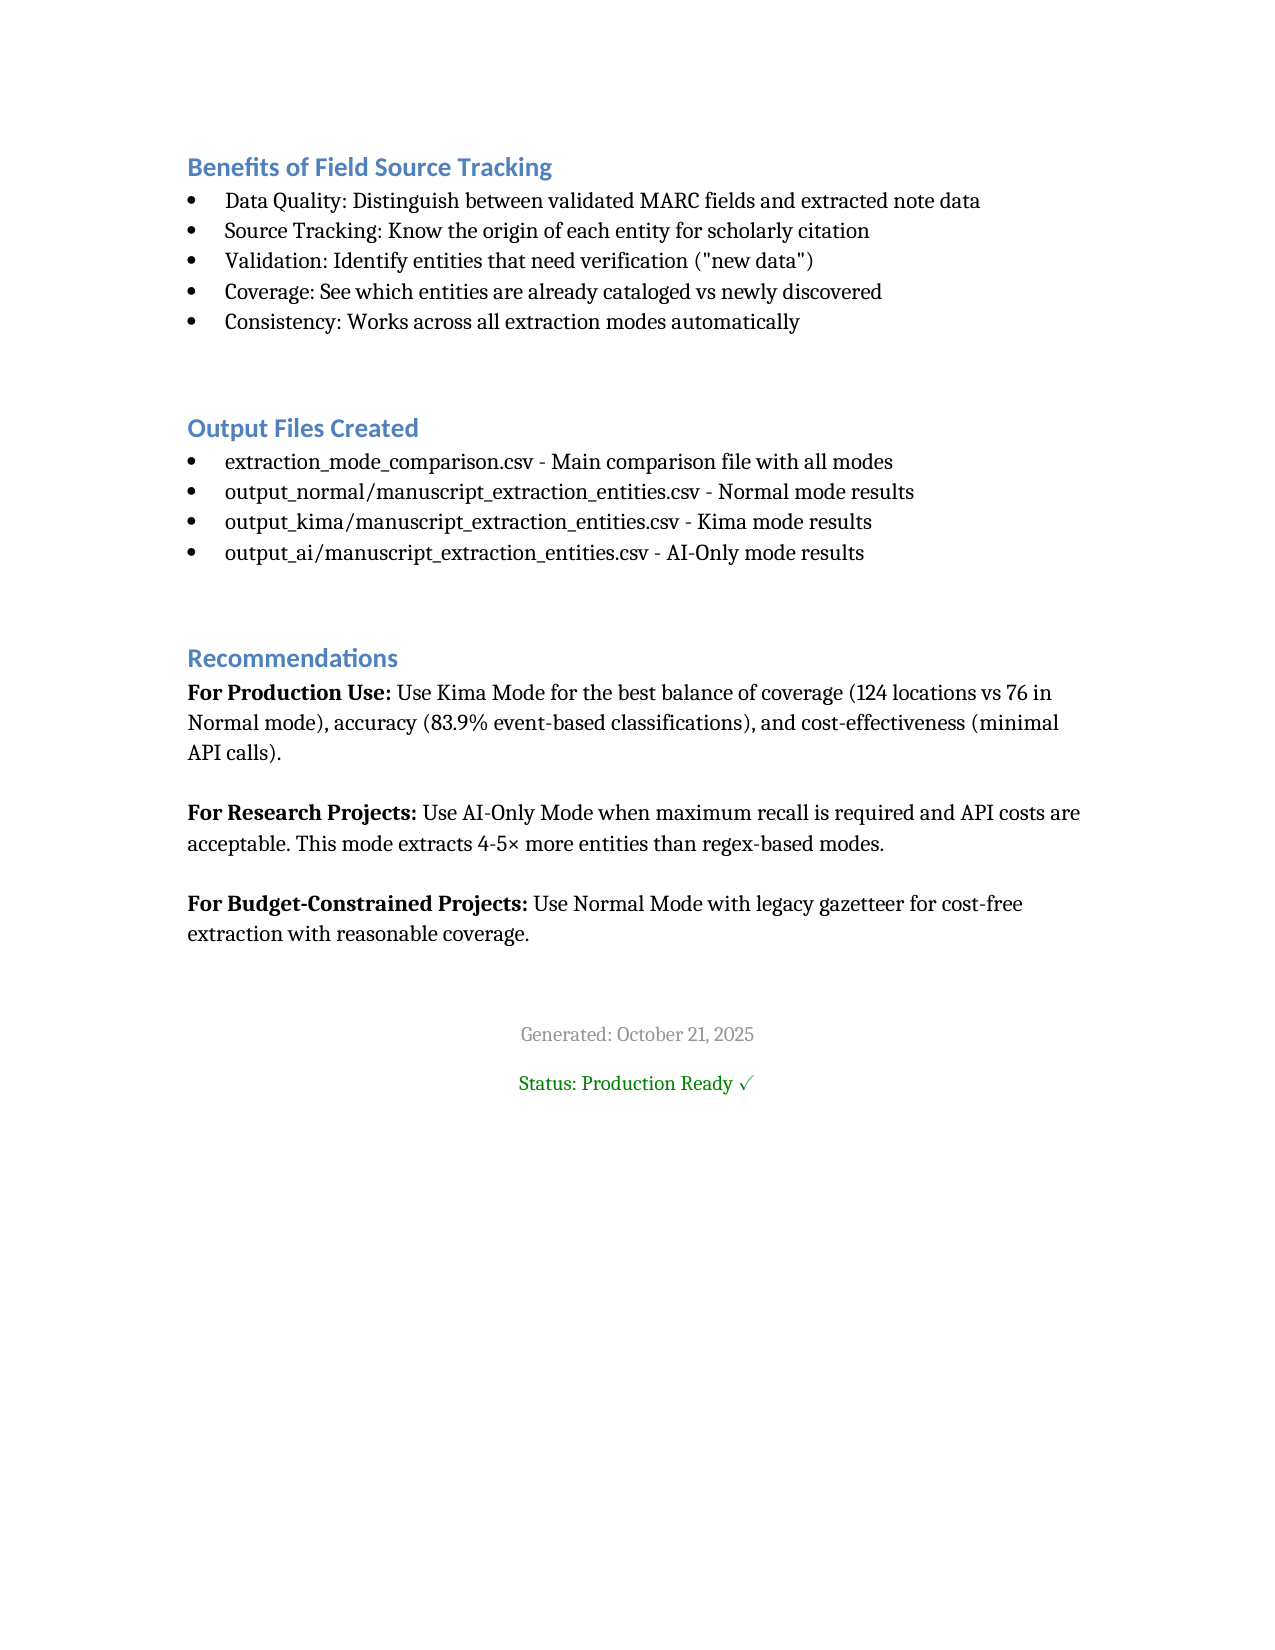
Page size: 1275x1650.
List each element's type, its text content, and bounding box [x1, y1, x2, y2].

list output_ai/manuscript_extraction_entities.csv - AI-Only mode results [187, 539, 1087, 566]
list Source Tracking: Know the origin of each entity for scholarly citation [187, 218, 1087, 244]
subtitle Output Files Created [187, 411, 1087, 444]
text Generated: October 21, 2025 [187, 1023, 1087, 1047]
list Data Quality: Distinguish between validated MARC fields and extracted note data [187, 188, 1087, 214]
list output_kima/manuscript_extraction_entities.csv - Kima mode results [187, 509, 1087, 536]
list extraction_mode_comparison.csv - Main comparison file with all modes [187, 449, 1087, 475]
list Validation: Identify entities that need verification ("new data") [187, 248, 1087, 275]
list output_normal/manuscript_extraction_entities.csv - Normal mode results [187, 479, 1087, 505]
subtitle Recommendations [187, 641, 1087, 674]
list Consistency: Works across all extraction modes automatically [187, 309, 1087, 335]
text Status: Production Ready ✓ [187, 1071, 1087, 1095]
text For Production Use: Use Kima Mode for the best balance of coverage (124 locations vs 76 in Normal mode), accuracy (83.9% event-based classifications), and cost-effectiveness (minimal API calls). For Research Projects: Use AI-Only Mode when maximum recall is required and API costs are acceptable. This mode extracts 4-5× more entities than regex-based modes. For Budget-Constrained Projects: Use Normal Mode with legacy gazetteer for cost-free extraction with reasonable coverage. [187, 679, 1087, 947]
subtitle Benefits of Field Source Tracking [187, 150, 1087, 183]
list Coverage: See which entities are already cataloged vs newly discovered [187, 278, 1087, 305]
